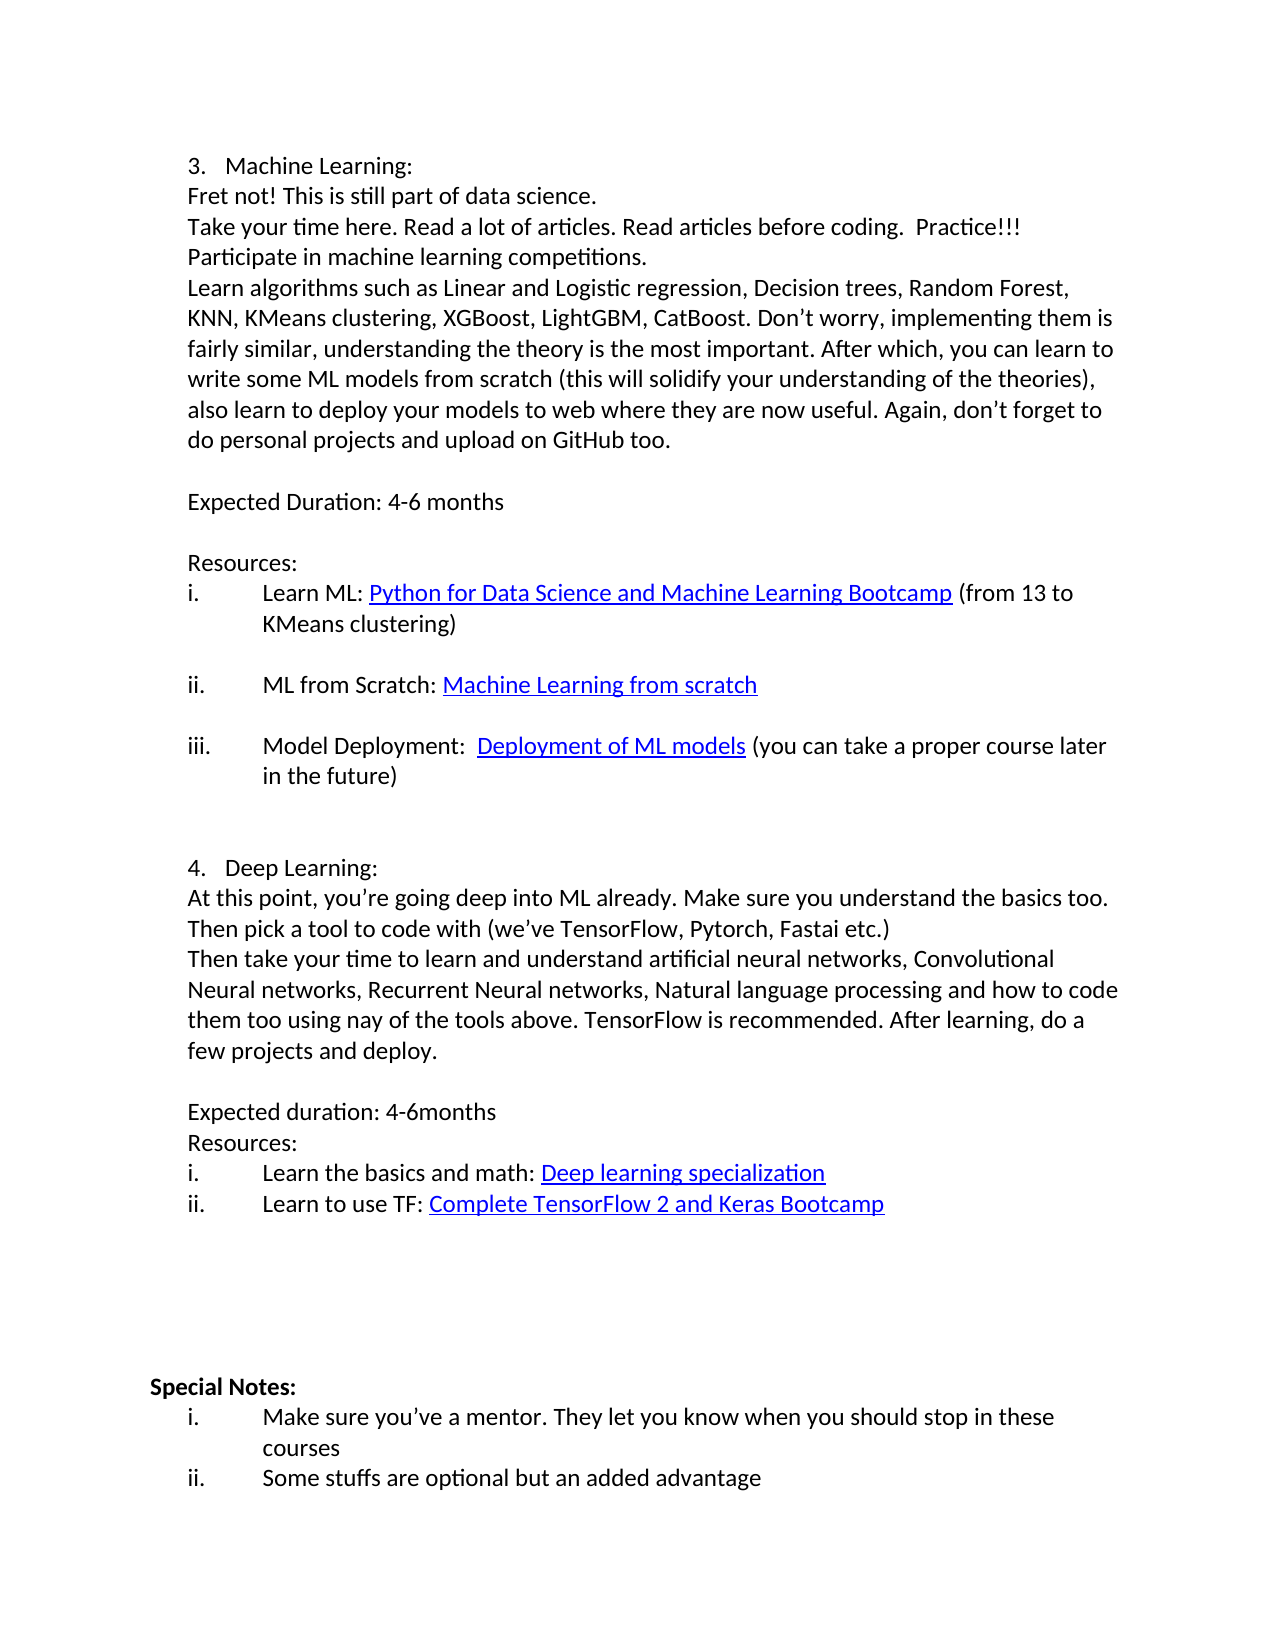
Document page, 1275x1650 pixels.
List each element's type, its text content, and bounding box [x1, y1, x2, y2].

list Deep Learning: [187, 852, 1125, 882]
list Learn ML: Python for Data Science and Machine Learning Bootcamp (from 13 to KMeans clustering) [187, 577, 1125, 638]
text Take your time here. Read a lot of articles. Read articles before coding. Practice!!! Participate in machine learning competitions. [187, 211, 1125, 272]
text Expected duration: 4-6months [187, 1096, 1125, 1127]
text Fret not! This is still part of data science. [187, 181, 1125, 211]
text Then pick a tool to code with (we’ve TensorFlow, Pytorch, Fastai etc.) [187, 913, 1125, 943]
text Then take your time to learn and understand artificial neural networks, Convolutional Neural networks, Recurrent Neural networks, Natural language processing and how to code them too using nay of the tools above. TensorFlow is recommended. After learning, do a few projects and deploy. [187, 943, 1125, 1066]
list Model Deployment: Deployment of ML models (you can take a proper course later in the future) [187, 730, 1125, 791]
text Learn algorithms such as Linear and Logistic regression, Decision trees, Random Forest, KNN, KMeans clustering, XGBoost, LightGBM, CatBoost. Don’t worry, implementing them is fairly similar, understanding the theory is the most important. After which, you can learn to write some ML models from scratch (this will solidify your understanding of the theories), also learn to deploy your models to web where they are now useful. Again, don’t forget to do personal projects and upload on GitHub too. [187, 272, 1125, 455]
list Make sure you’ve a mentor. They let you know when you should stop in these courses [187, 1401, 1125, 1462]
text At this point, you’re going deep into ML already. Make sure you understand the basics too. [187, 882, 1125, 913]
text Resources: [187, 1127, 1125, 1157]
list Some stuffs are optional but an added advantage [187, 1462, 1125, 1493]
list Machine Learning: [187, 150, 1125, 181]
text Resources: [150, 547, 1125, 577]
text Special Notes: [150, 1371, 1125, 1401]
text Expected Duration: 4-6 months [187, 486, 1125, 516]
list ML from Scratch: Machine Learning from scratch [187, 669, 1125, 699]
list Learn to use TF: Complete TensorFlow 2 and Keras Bootcamp [187, 1188, 1125, 1218]
list Learn the basics and math: Deep learning specialization [187, 1157, 1125, 1188]
